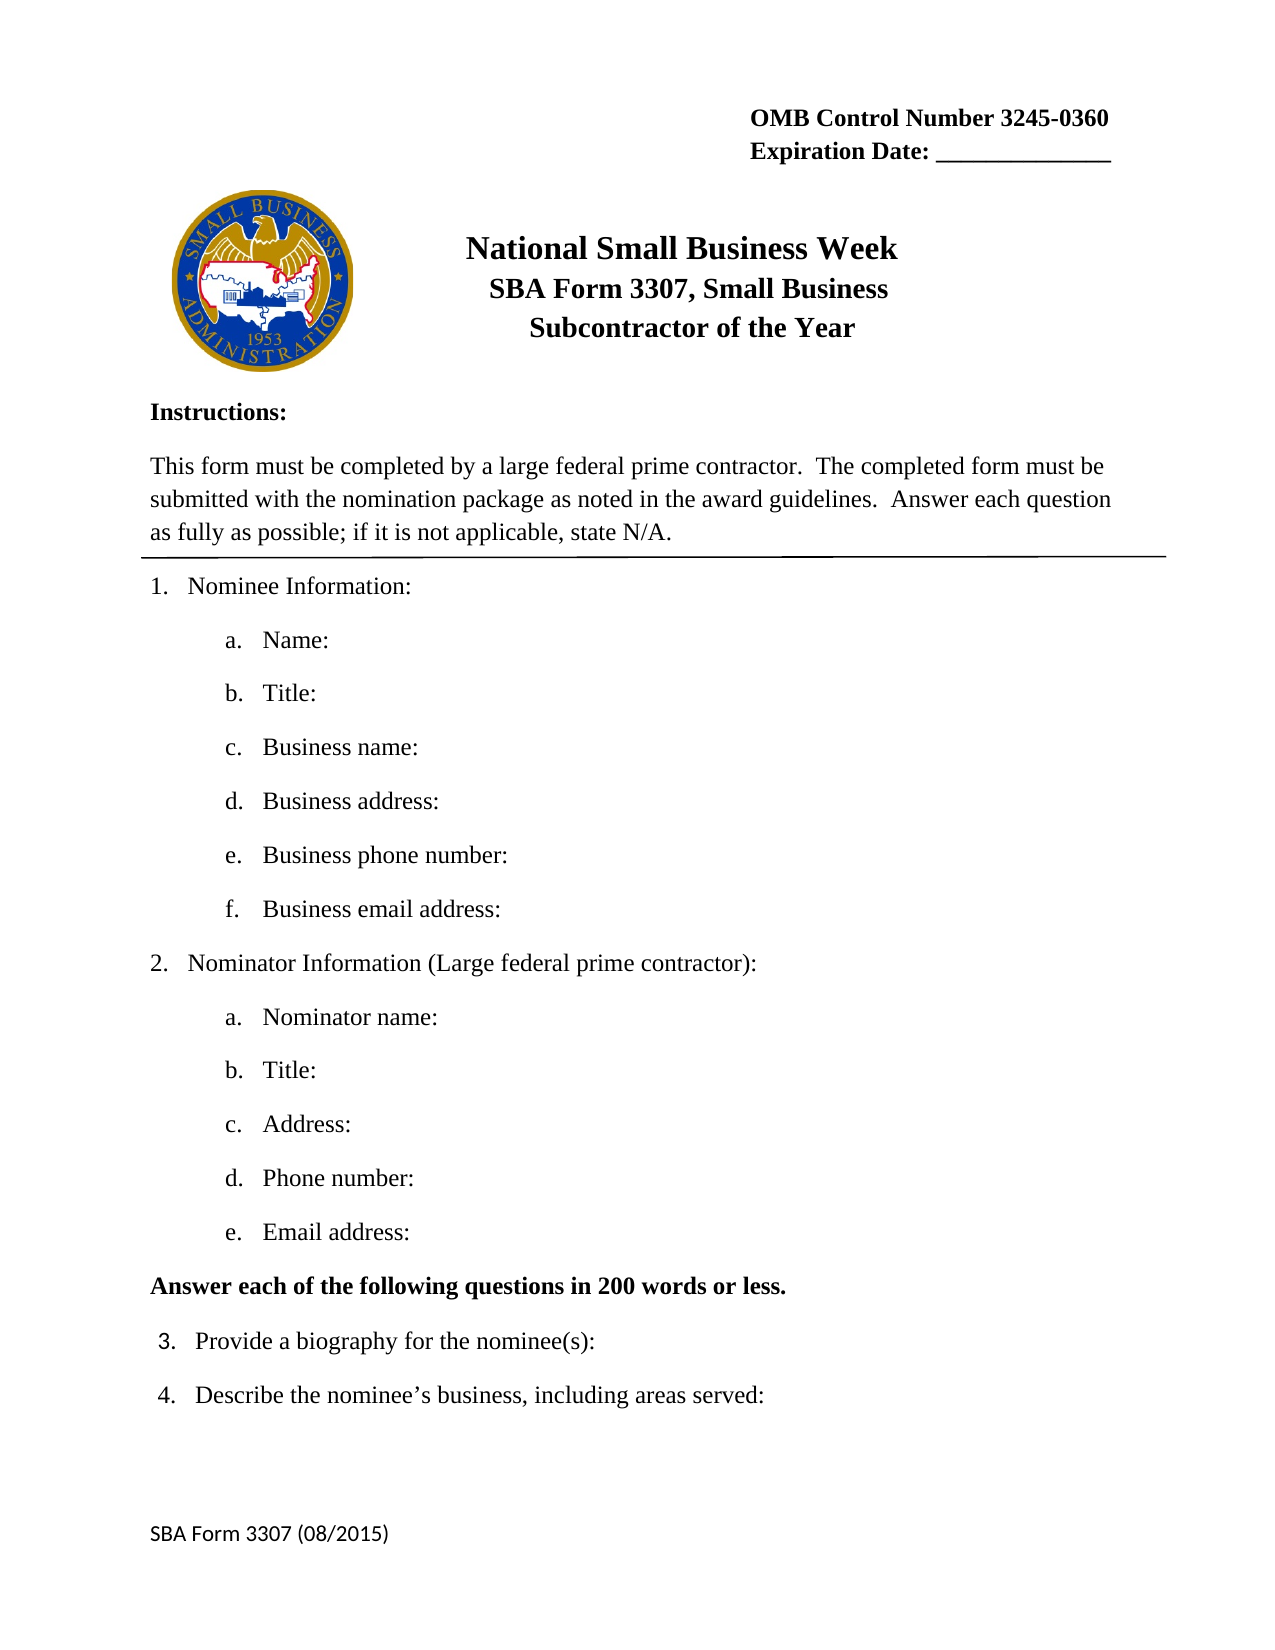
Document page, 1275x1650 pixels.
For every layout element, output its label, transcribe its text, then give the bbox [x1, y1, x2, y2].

list Business email address: [225, 894, 1125, 923]
text Answer each of the following questions in 200 words or less. [150, 1271, 1125, 1300]
list Nominator name: [225, 1002, 1125, 1030]
text OMB Control Number 3245-0360 Expiration Date: ______________ [750, 103, 1125, 165]
list Phone number: [225, 1163, 1125, 1192]
list Provide a biography for the nominee(s): [157, 1325, 1125, 1355]
list Title: [225, 1056, 1125, 1084]
list Name: [225, 625, 1125, 653]
list Address: [225, 1109, 1125, 1138]
text Instructions: [150, 397, 1125, 426]
list Title: [225, 678, 1125, 707]
text This form must be completed by a large federal prime contractor. The completed form must be submitted with the nomination package as noted in the award guidelines. Answer each question as fully as possible; if it is not applicable, state N/A. [150, 451, 1125, 546]
list Business phone number: [225, 840, 1125, 869]
list Nominee Information: [150, 571, 1125, 599]
list Business name: [225, 732, 1125, 761]
picture [171, 190, 354, 372]
list Business address: [225, 786, 1125, 815]
list Describe the nominee’s business, including areas served: [157, 1381, 1125, 1409]
list Email address: [225, 1217, 1125, 1246]
list Nominator Information (Large federal prime contractor): [150, 948, 1125, 977]
